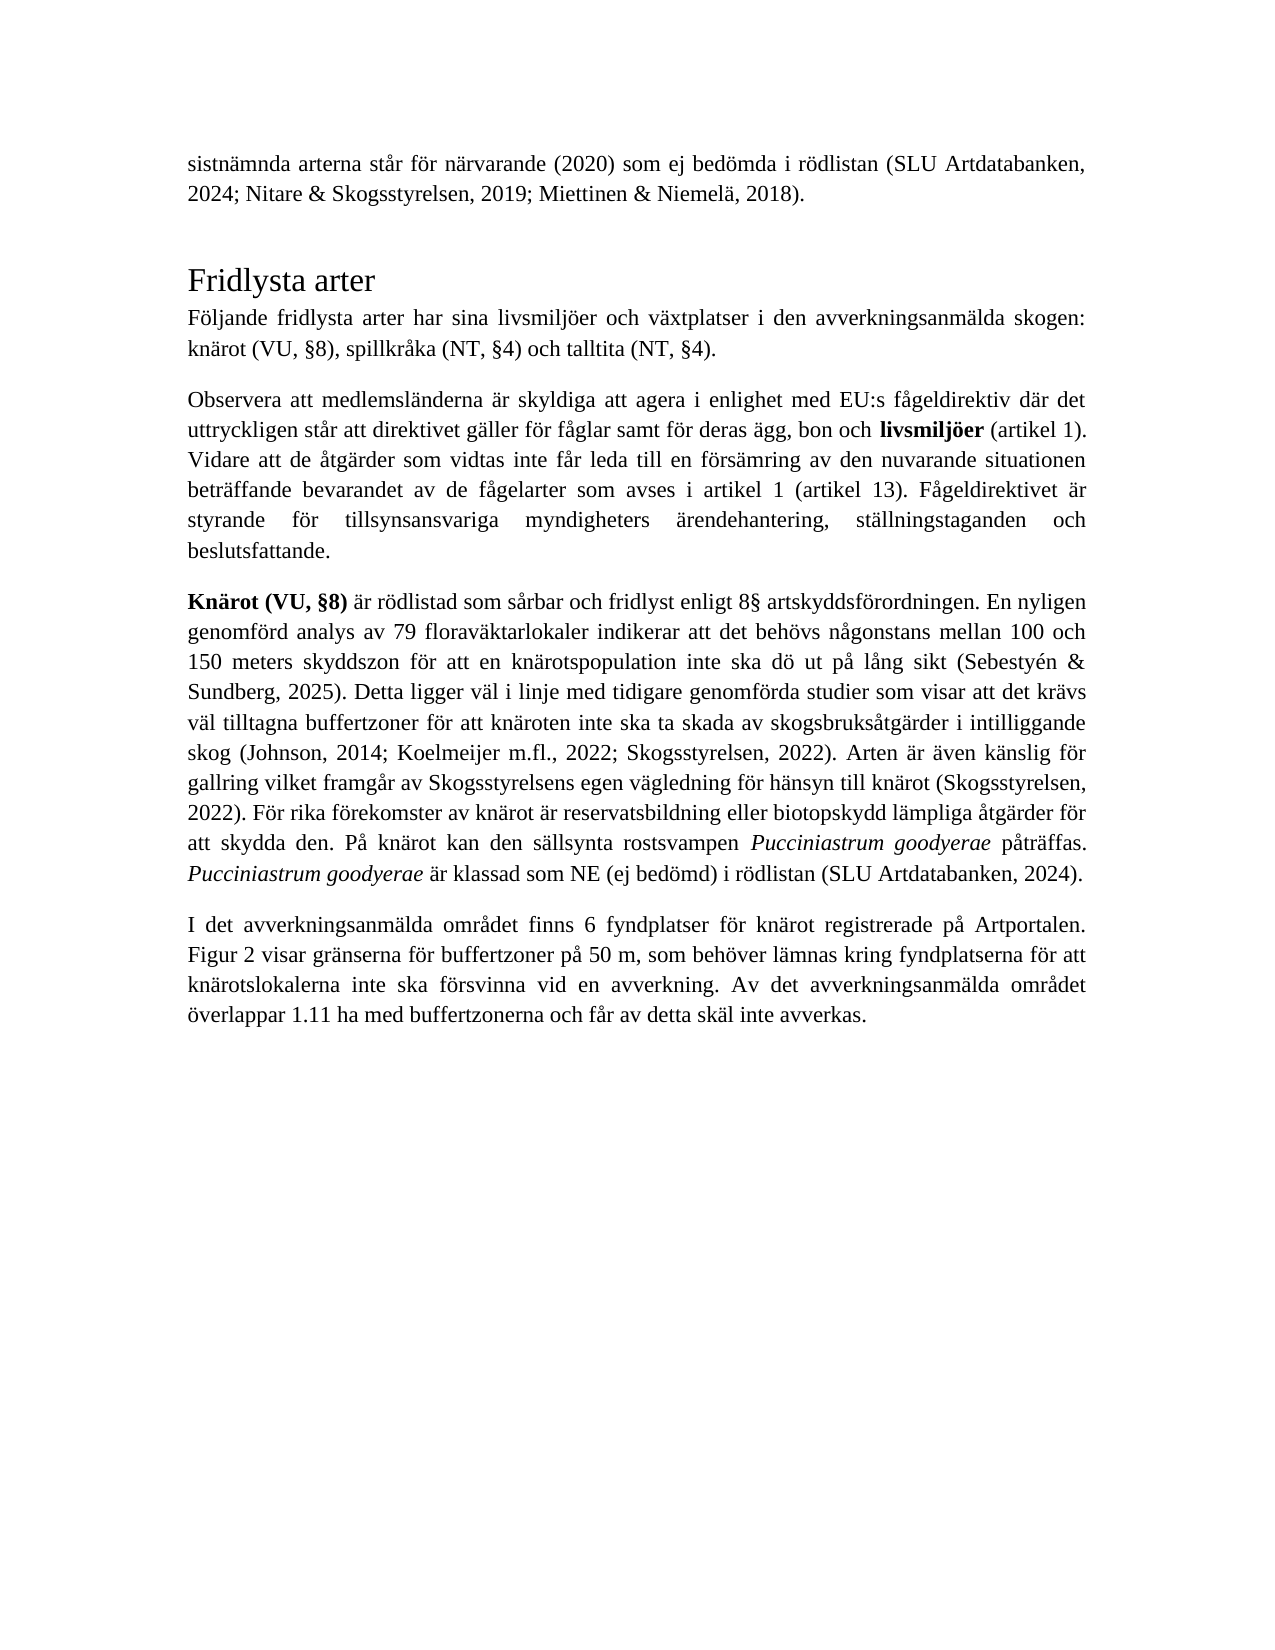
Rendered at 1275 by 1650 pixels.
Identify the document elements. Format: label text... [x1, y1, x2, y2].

text Knärot (VU, §8) är rödlistad som sårbar och fridlyst enligt 8§ artskyddsförordningen. En nyligen genomförd analys av 79 floraväktarlokaler indikerar att det behövs någonstans mellan 100 och 150 meters skyddszon för att en knärotspopulation inte ska dö ut på lång sikt (Sebestyén & Sundberg, 2025). Detta ligger väl i linje med tidigare genomförda studier som visar att det krävs väl tilltagna buffertzoner för att knäroten inte ska ta skada av skogsbruksåtgärder i intilliggande skog (Johnson, 2014; Koelmeijer m.fl., 2022; Skogsstyrelsen, 2022). Arten är även känslig för gallring vilket framgår av Skogsstyrelsens egen vägledning för hänsyn till knärot (Skogsstyrelsen, 2022). För rika förekomster av knärot är reservatsbildning eller biotopskydd lämpliga åtgärder för att skydda den. På knärot kan den sällsynta rostsvampen Pucciniastrum goodyerae påträffas. Pucciniastrum goodyerae är klassad som NE (ej bedömd) i rödlistan (SLU Artdatabanken, 2024). [187, 588, 1087, 886]
text Följande fridlysta arter har sina livsmiljöer och växtplatser i den avverkningsanmälda skogen: knärot (VU, §8), spillkråka (NT, §4) och talltita (NT, §4). [187, 304, 1087, 361]
text Observera att medlemsländerna är skyldiga att agera i enlighet med EU:s fågeldirektiv där det uttryckligen står att direktivet gäller för fåglar samt för deras ägg, bon och livsmiljöer (artikel 1). Vidare att de åtgärder som vidtas inte får leda till en försämring av den nuvarande situationen beträffande bevarandet av de fågelarter som avses i artikel 1 (artikel 13). Fågeldirektivet är styrande för tillsynsansvariga myndigheters ärendehantering, ställningstaganden och beslutsfattande. [187, 386, 1087, 563]
subtitle Fridlysta arter [187, 260, 1087, 299]
text I det avverkningsanmälda området finns 6 fyndplatser för knärot registrerade på Artportalen. Figur 2 visar gränserna för buffertzoner på 50 m, som behöver lämnas kring fyndplatserna för att knärotslokalerna inte ska försvinna vid en avverkning. Av det avverkningsanmälda området överlappar 1.11 ha med buffertzonerna och får av detta skäl inte avverkas. [187, 911, 1087, 1028]
